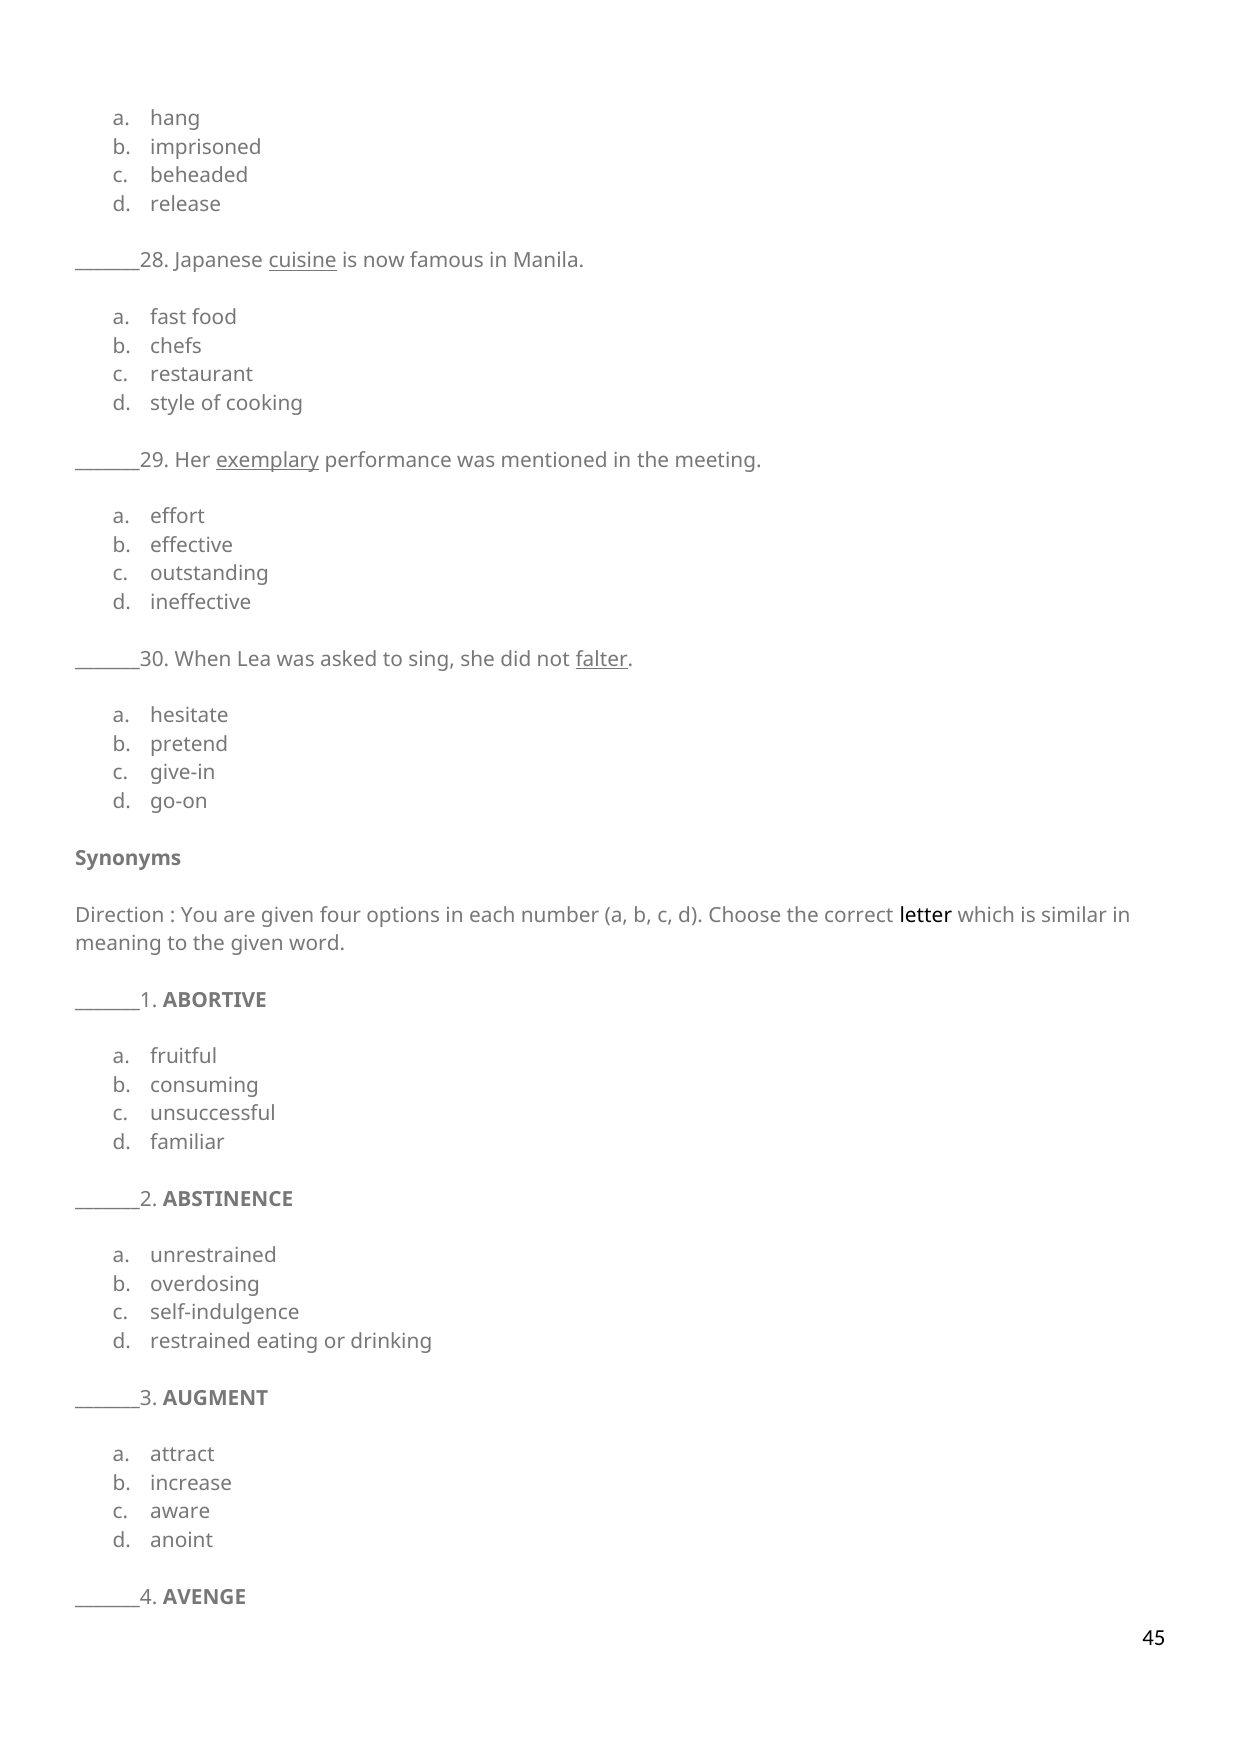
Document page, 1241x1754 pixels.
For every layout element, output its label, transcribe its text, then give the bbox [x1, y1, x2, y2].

list self-indulgence [112, 1297, 1165, 1326]
text _______29. Her exemplary performance was mentioned in the meeting. [75, 445, 1165, 473]
text _______3. AUGMENT [75, 1383, 1165, 1411]
list fruitful [112, 1041, 1165, 1070]
list restrained eating or drinking [112, 1326, 1165, 1354]
text Synonyms [75, 814, 1165, 871]
list release [112, 189, 1165, 217]
list familiar [112, 1127, 1165, 1155]
list pretend [112, 729, 1165, 757]
list consuming [112, 1070, 1165, 1098]
list hang [112, 103, 1165, 132]
list outstanding [112, 558, 1165, 587]
list ineffective [112, 587, 1165, 615]
list imprisoned [112, 132, 1165, 160]
text _______28. Japanese cuisine is now famous in Manila. [75, 246, 1165, 274]
text Direction : You are given four options in each number (a, b, c, d). Choose the correct letter which is similar in meaning to the given word. _______1. ABORTIVE [75, 871, 1165, 1041]
text _______2. ABSTINENCE [75, 1184, 1165, 1212]
list beheaded [112, 160, 1165, 189]
list anoint [112, 1525, 1165, 1553]
list hesitate [112, 701, 1165, 729]
list attract [112, 1439, 1165, 1468]
list unsuccessful [112, 1098, 1165, 1127]
list fast food [112, 302, 1165, 331]
list restaurant [112, 359, 1165, 388]
text _______4. AVENGE [75, 1582, 1165, 1610]
list overdosing [112, 1269, 1165, 1297]
list style of cooking [112, 388, 1165, 416]
list increase [112, 1468, 1165, 1496]
list go-on [112, 786, 1165, 814]
list aware [112, 1496, 1165, 1525]
list give-in [112, 757, 1165, 786]
list unrestrained [112, 1241, 1165, 1269]
list chefs [112, 331, 1165, 359]
text _______30. When Lea was asked to sing, she did not falter. [75, 644, 1165, 672]
list effective [112, 530, 1165, 558]
list effort [112, 502, 1165, 530]
